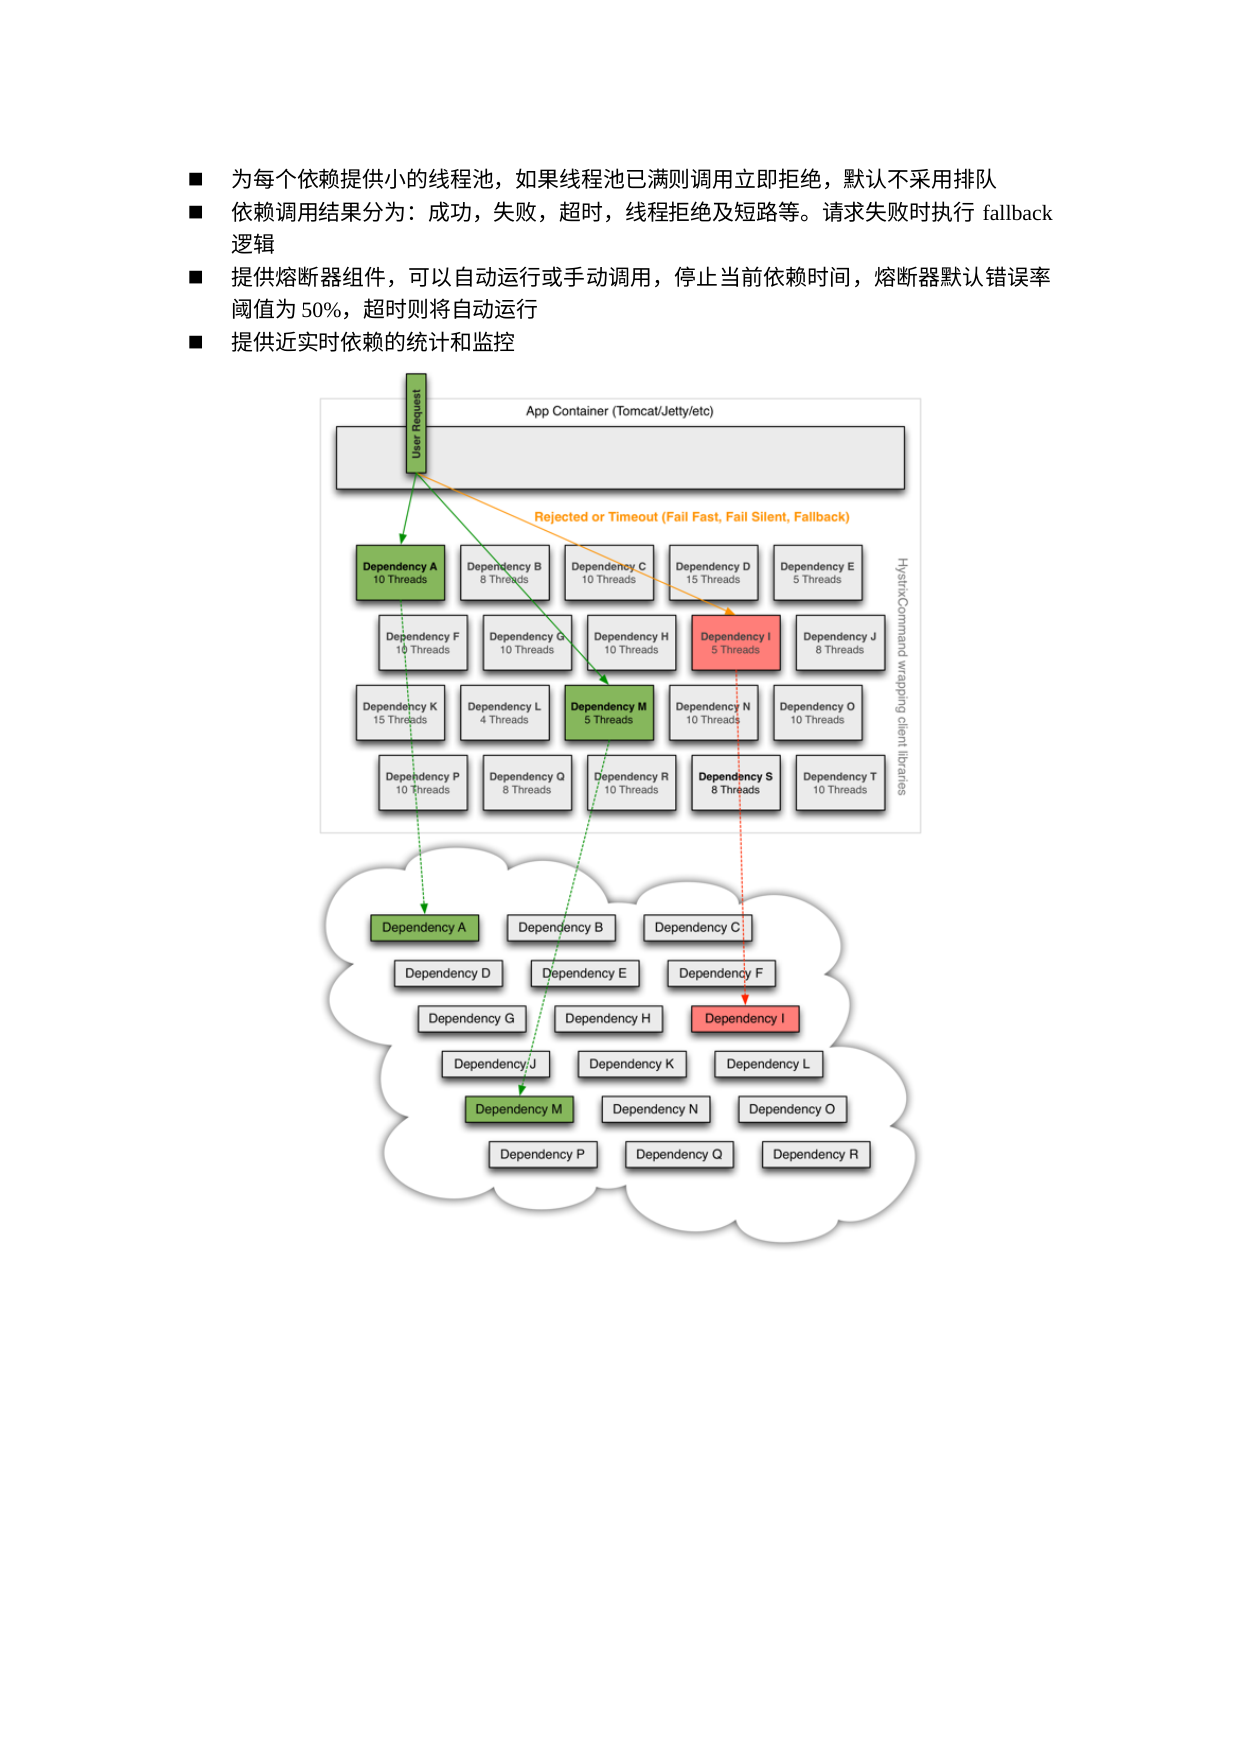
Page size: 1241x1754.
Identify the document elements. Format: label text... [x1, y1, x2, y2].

list 提供近实时依赖的统计和监控 [187, 324, 1053, 357]
picture [281, 357, 959, 1278]
list 依赖调用结果分为：成功，失败，超时，线程拒绝及短路等。请求失败时执行fallback逻辑 [187, 194, 1053, 259]
list 为每个依赖提供小的线程池，如果线程池已满则调用立即拒绝，默认不采用排队 [187, 162, 1053, 194]
list 提供熔断器组件，可以自动运行或手动调用，停止当前依赖时间，熔断器默认错误率阈值为50%，超时则将自动运行 [187, 259, 1053, 324]
